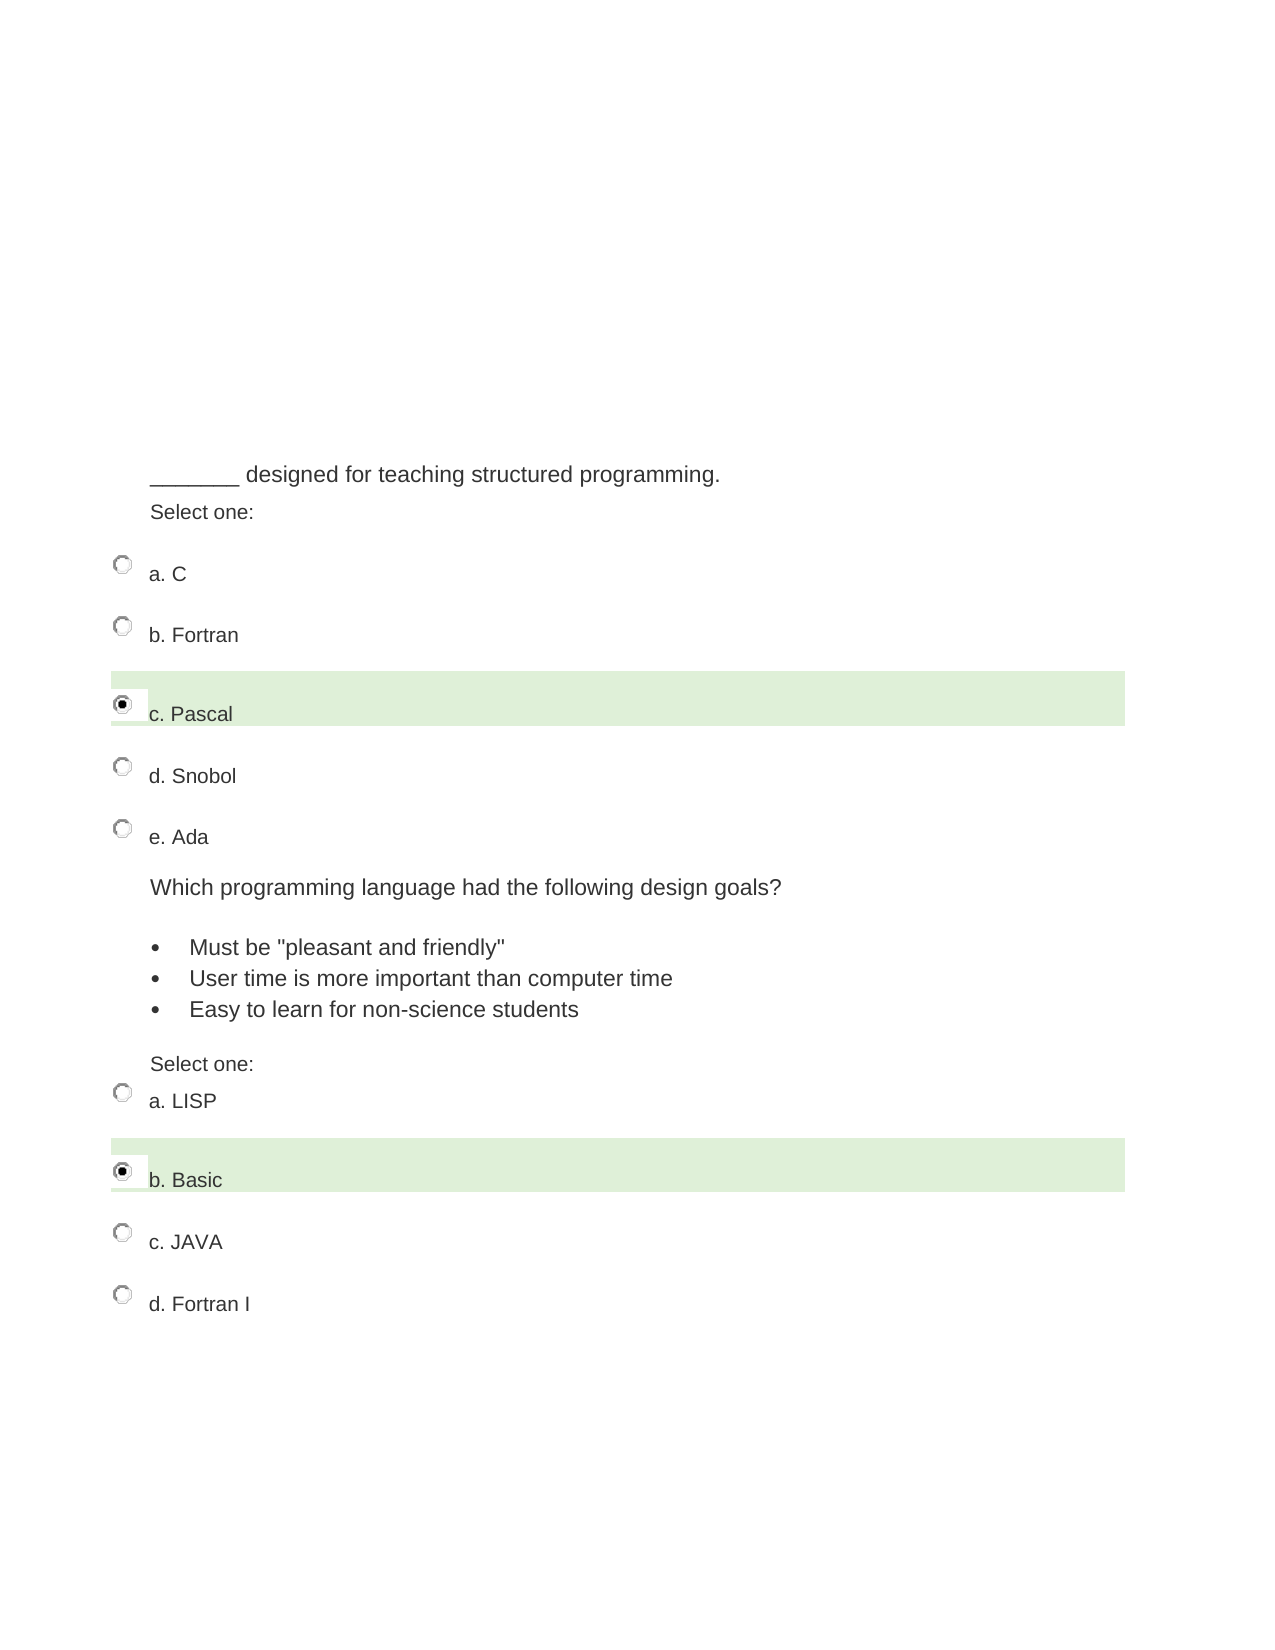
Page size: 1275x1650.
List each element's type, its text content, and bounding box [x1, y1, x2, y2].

text e. Ada [111, 812, 1125, 849]
text c. JAVA [111, 1216, 1125, 1254]
text a. LISP [111, 1076, 1125, 1113]
list Must be "pleasant and friendly" [152, 929, 1125, 960]
text b. Basic [111, 1138, 1125, 1192]
text c. Pascal [111, 671, 1125, 726]
list User time is more important than computer time [152, 960, 1125, 992]
text d. Snobol [111, 750, 1125, 787]
text d. Fortran I [111, 1278, 1125, 1315]
text b. Fortran [111, 610, 1125, 647]
text Select one: [150, 1052, 1125, 1076]
text Which programming language had the following design goals? [150, 873, 1125, 900]
text _______ designed for teaching structured programming. [150, 461, 1125, 487]
text Select one: [150, 500, 1125, 524]
text a. C [111, 548, 1125, 585]
list Easy to learn for non-science students [152, 992, 1125, 1023]
